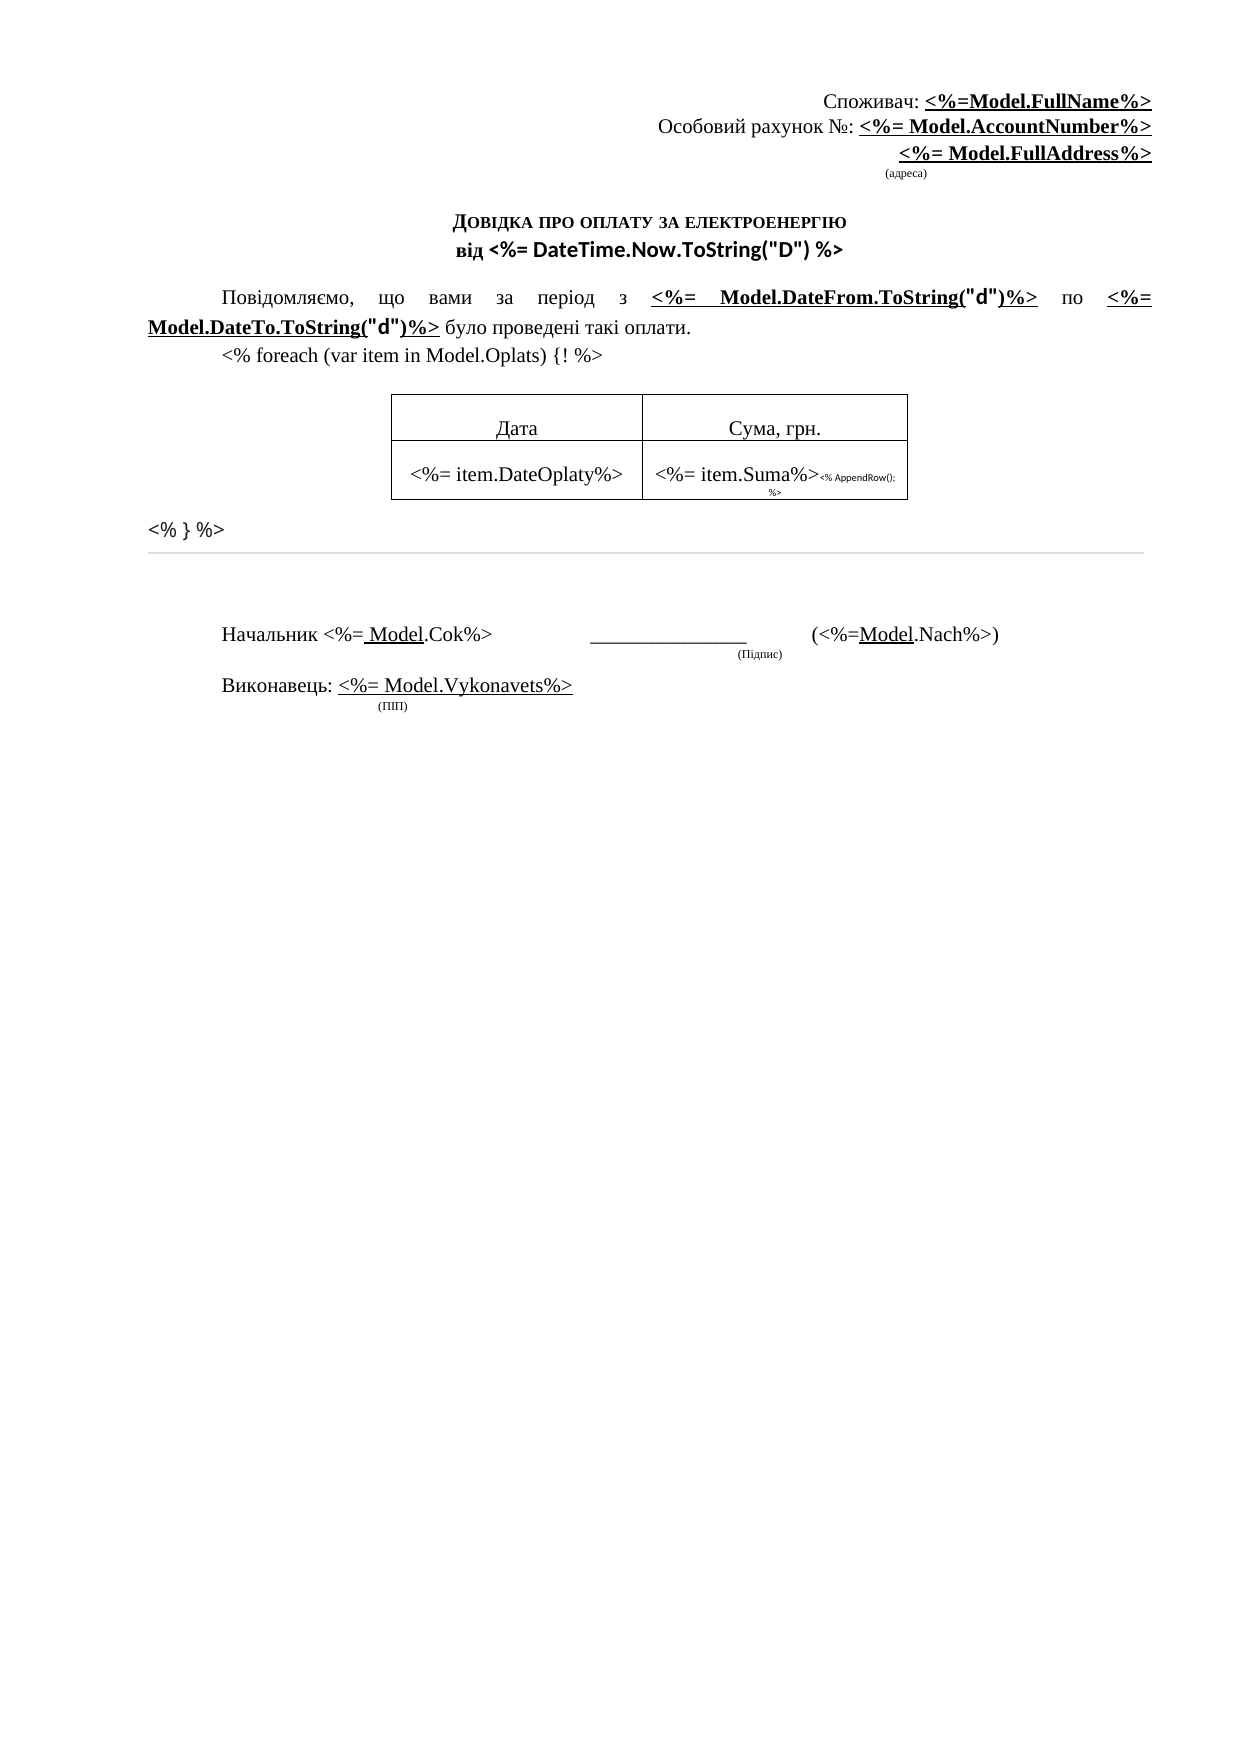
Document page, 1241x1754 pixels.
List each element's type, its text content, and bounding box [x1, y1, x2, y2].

text Особовий рахунок №: <%= Model.AccountNumber%> [148, 114, 1152, 138]
text <% } %> [148, 516, 1144, 552]
text від <%= DateTime.Now.ToString("D") %> [148, 235, 1152, 263]
text Повідомляємо, що вами за період з <%= Model.DateFrom.ToString("d")%> по <%= Model.DateTo.ToString("d")%> було проведені такі оплати. [148, 282, 1152, 340]
text (Підпис) [738, 647, 1152, 672]
text Виконавець: <%= Model.Vykonavets%> [148, 673, 1152, 697]
table_cell <%= item.DateOplaty%> [392, 441, 642, 499]
text (ПІП) [369, 699, 1152, 723]
table_cell <%= item.Suma%><% AppendRow(); %> [643, 441, 907, 499]
text Начальник <%= Model.Cok%> _______________ (<%=Model.Nach%>) [148, 622, 1152, 646]
text Довідка про оплату за електроенергію [148, 209, 1152, 233]
table_header Сума, грн. [643, 395, 907, 440]
text (адреса) [811, 166, 1152, 190]
table_header Дата [392, 395, 642, 440]
text <% foreach (var item in Model.Oplats) {! %> [148, 342, 1152, 367]
text <%= Model.FullAddress%> [148, 140, 1152, 164]
text Споживач: <%=Model.FullName%> [148, 88, 1152, 113]
